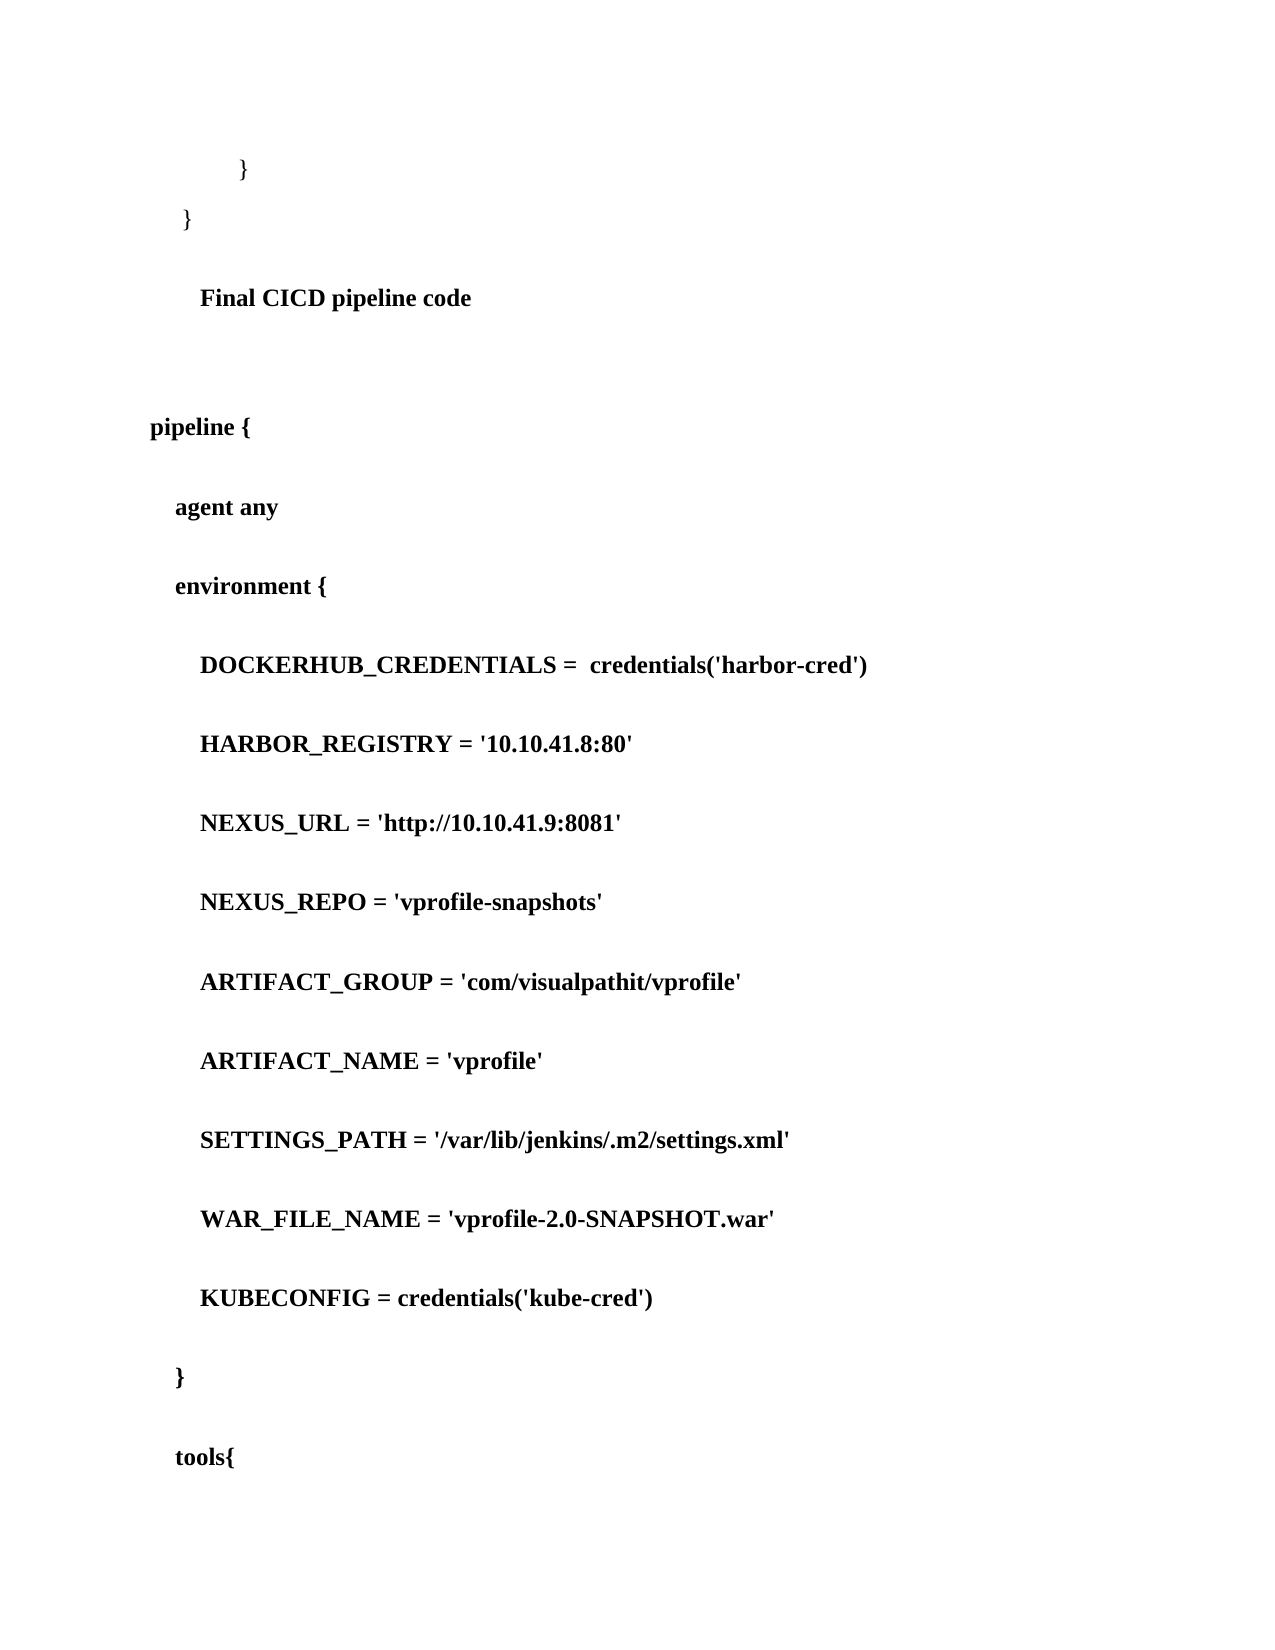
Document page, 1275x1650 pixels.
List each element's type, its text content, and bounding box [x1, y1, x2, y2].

text } [150, 133, 1125, 183]
text environment { [150, 549, 1125, 599]
text tools{ [150, 1420, 1125, 1470]
text HARBOR_REGISTRY = '10.10.41.8:80' [150, 708, 1125, 758]
text WAR_FILE_NAME = 'vprofile-2.0-SNAPSHOT.war' [150, 1183, 1125, 1233]
text SETTINGS_PATH = '/var/lib/jenkins/.m2/settings.xml' [150, 1104, 1125, 1154]
text Final CICD pipeline code [150, 262, 1125, 312]
text pipeline { [150, 391, 1125, 441]
text } [150, 183, 1125, 233]
text NEXUS_URL = 'http://10.10.41.9:8081' [150, 787, 1125, 837]
text NEXUS_REPO = 'vprofile-snapshots' [150, 866, 1125, 916]
text ARTIFACT_NAME = 'vprofile' [150, 1024, 1125, 1074]
text KUBECONFIG = credentials('kube-cred') [150, 1262, 1125, 1312]
text ARTIFACT_GROUP = 'com/visualpathit/vprofile' [150, 945, 1125, 995]
text DOCKERHUB_CREDENTIALS = credentials('harbor-cred') [150, 629, 1125, 679]
text } [150, 1341, 1125, 1391]
text agent any [150, 470, 1125, 520]
